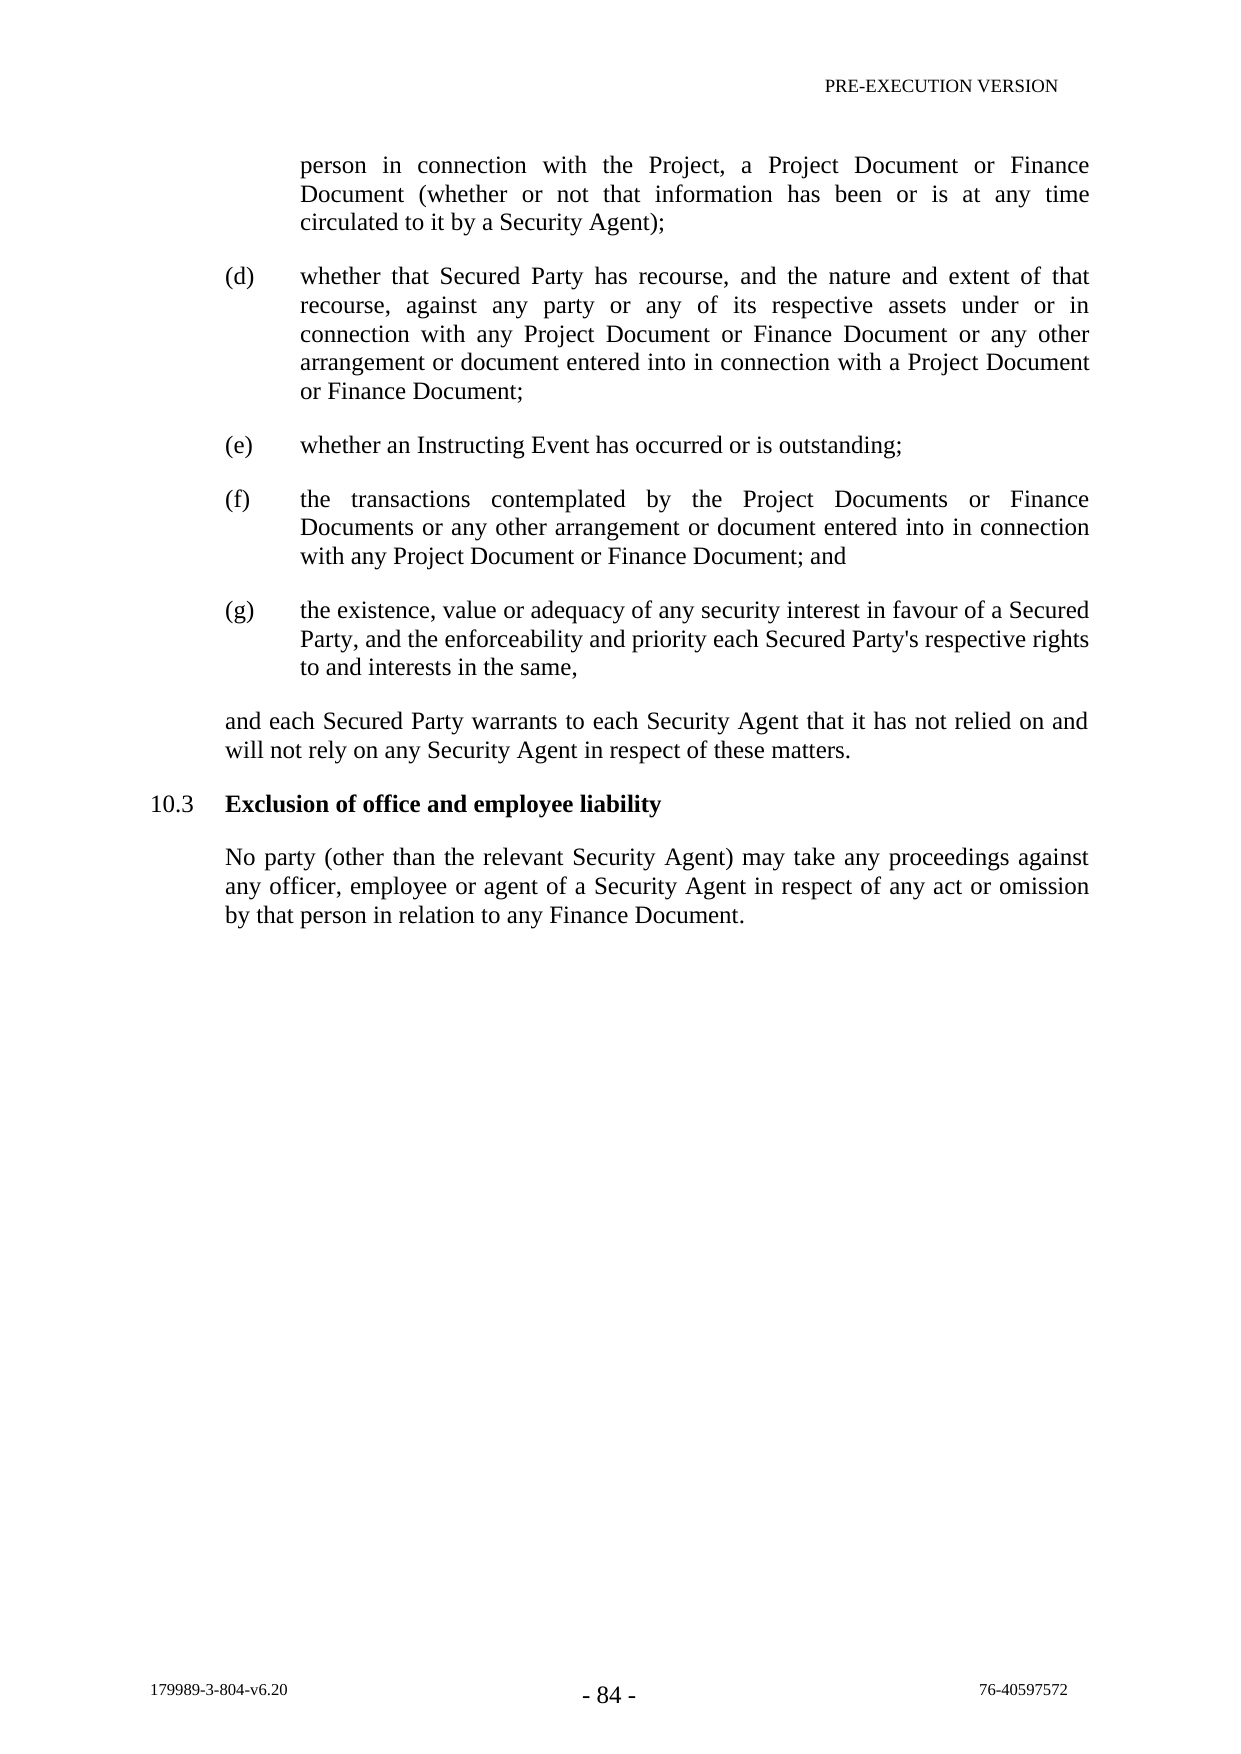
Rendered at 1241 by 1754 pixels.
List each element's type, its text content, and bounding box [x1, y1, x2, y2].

text and each Secured Party warrants to each Security Agent that it has not relied on and will not rely on any Security Agent in respect of these matters. [225, 706, 1090, 764]
text whether that Secured Party has recourse, and the nature and extent of that recourse, against any party or any of its respective assets under or in connection with any Project Document or Finance Document or any other arrangement or document entered into in connection with a Project Document or Finance Document; [225, 261, 1090, 405]
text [225, 150, 1090, 236]
text the existence, value or adequacy of any security interest in favour of a Secured Party, and the enforceability and priority each Secured Party's respective rights to and interests in the same, [225, 595, 1090, 681]
text whether an Instructing Event has occurred or is outstanding; [225, 430, 1090, 459]
text No party (other than the relevant Security Agent) may take any proceedings against any officer, employee or agent of a Security Agent in respect of any act or omission by that person in relation to any Finance Document. [225, 842, 1090, 929]
text Exclusion of office and employee liability [150, 789, 1090, 817]
text the transactions contemplated by the Project Documents or Finance Documents or any other arrangement or document entered into in connection with any Project Document or Finance Document; and [225, 484, 1090, 570]
